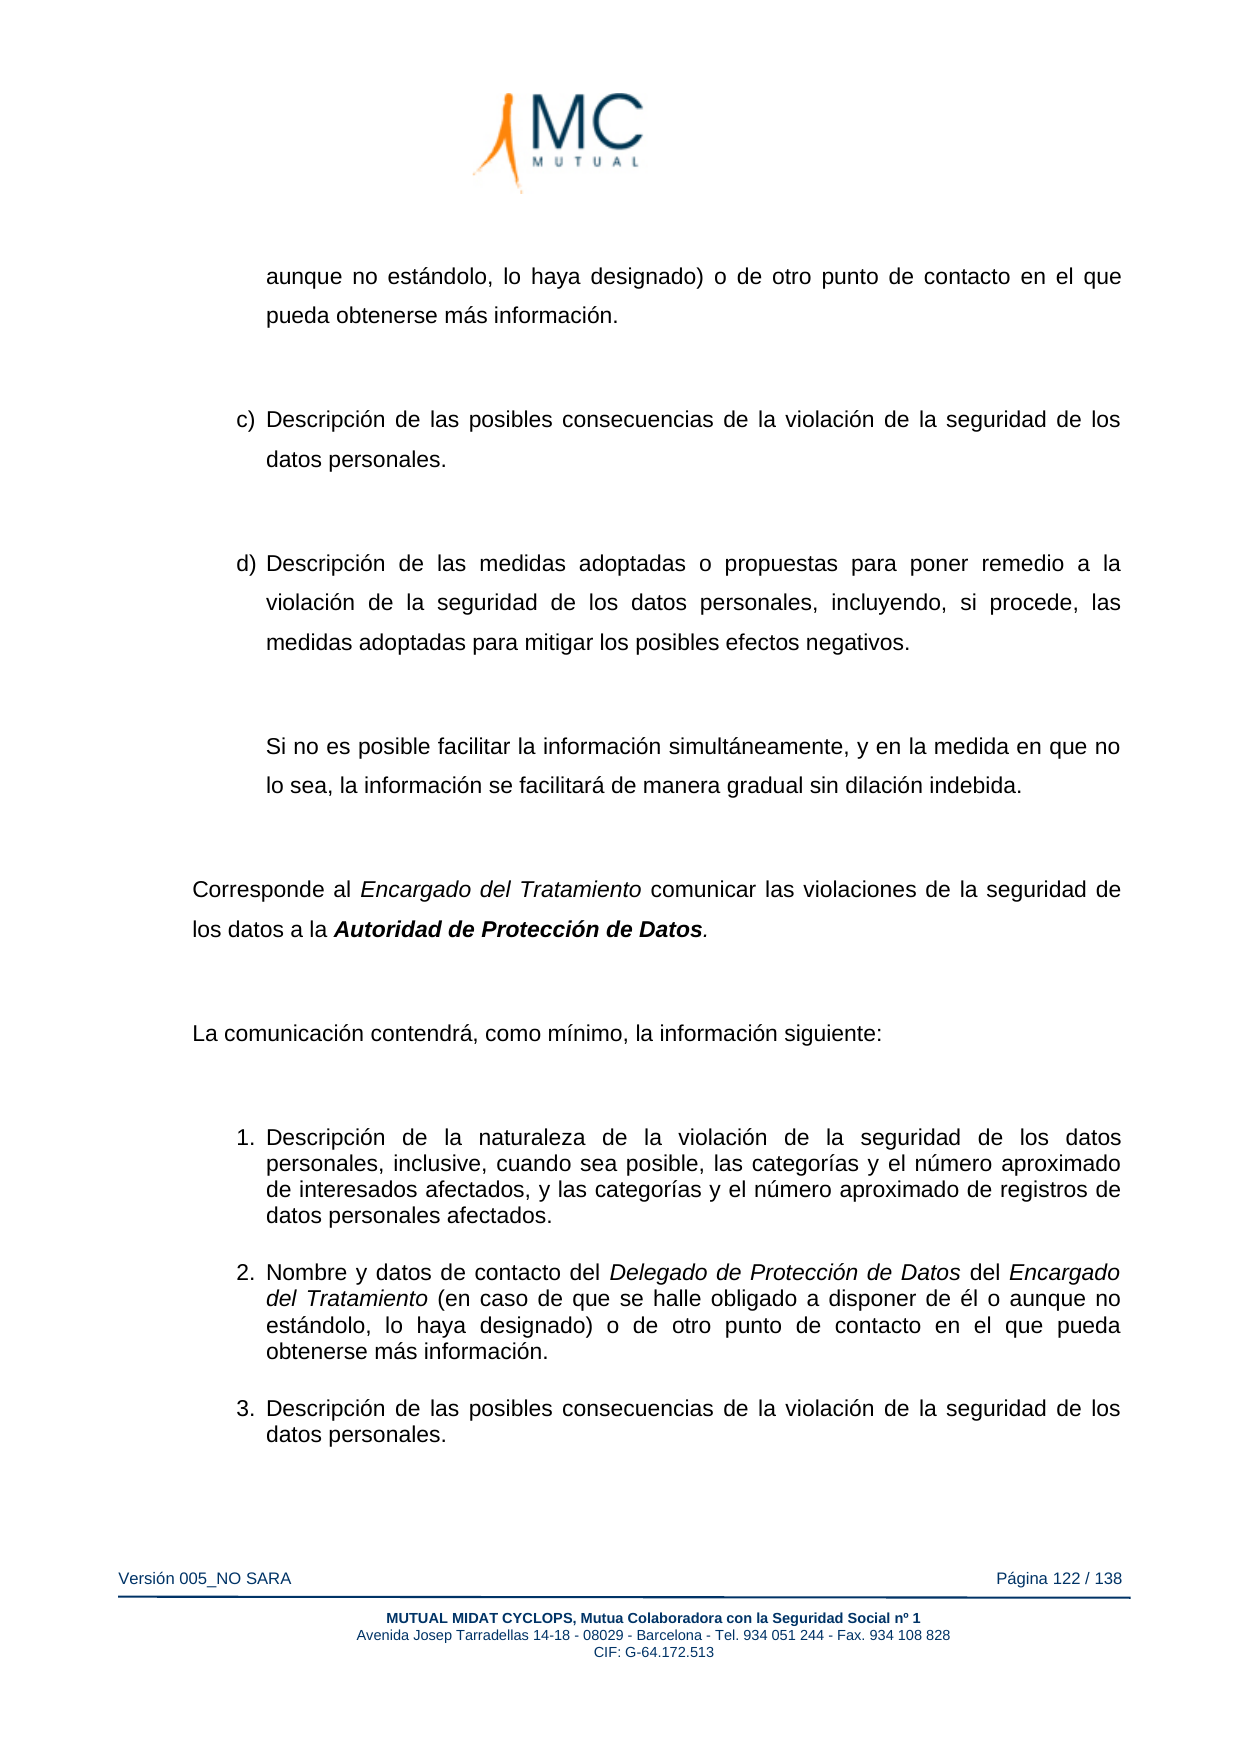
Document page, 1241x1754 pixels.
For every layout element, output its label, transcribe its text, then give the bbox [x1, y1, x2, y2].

list Descripción de la naturaleza de la violación de la seguridad de los datos personales, inclusive, cuando sea posible, las categorías y el número aproximado de interesados afectados, y las categorías y el número aproximado de registros de datos personales afectados. [236, 1123, 1122, 1229]
text Corresponde al Encargado del Tratamiento comunicar las violaciones de la seguridad de los datos a la Autoridad de Protección de Datos. [192, 876, 1122, 942]
text Si no es posible facilitar la información simultáneamente, y en la medida en que no lo sea, la información se facilitará de manera gradual sin dilación indebida. [266, 733, 1122, 798]
list Descripción de las posibles consecuencias de la violación de la seguridad de los datos personales. [236, 1395, 1122, 1447]
list Nombre y datos de contacto del Delegado de Protección de Datos del Encargado del Tratamiento (en caso de que se halle obligado a disponer de él o aunque no estándolo, lo haya designado) o de otro punto de contacto en el que pueda obtenerse más información. [236, 1259, 1122, 1364]
text La comunicación contendrá, como mínimo, la información siguiente: [192, 1019, 1122, 1046]
picture [472, 93, 651, 194]
text d) Descripción de las medidas adoptadas o propuestas para poner remedio a la violación de la seguridad de los datos personales, incluyendo, si procede, las medidas adoptadas para mitigar los posibles efectos negativos. [236, 550, 1122, 655]
text c) Descripción de las posibles consecuencias de la violación de la seguridad de los datos personales. [236, 406, 1122, 472]
